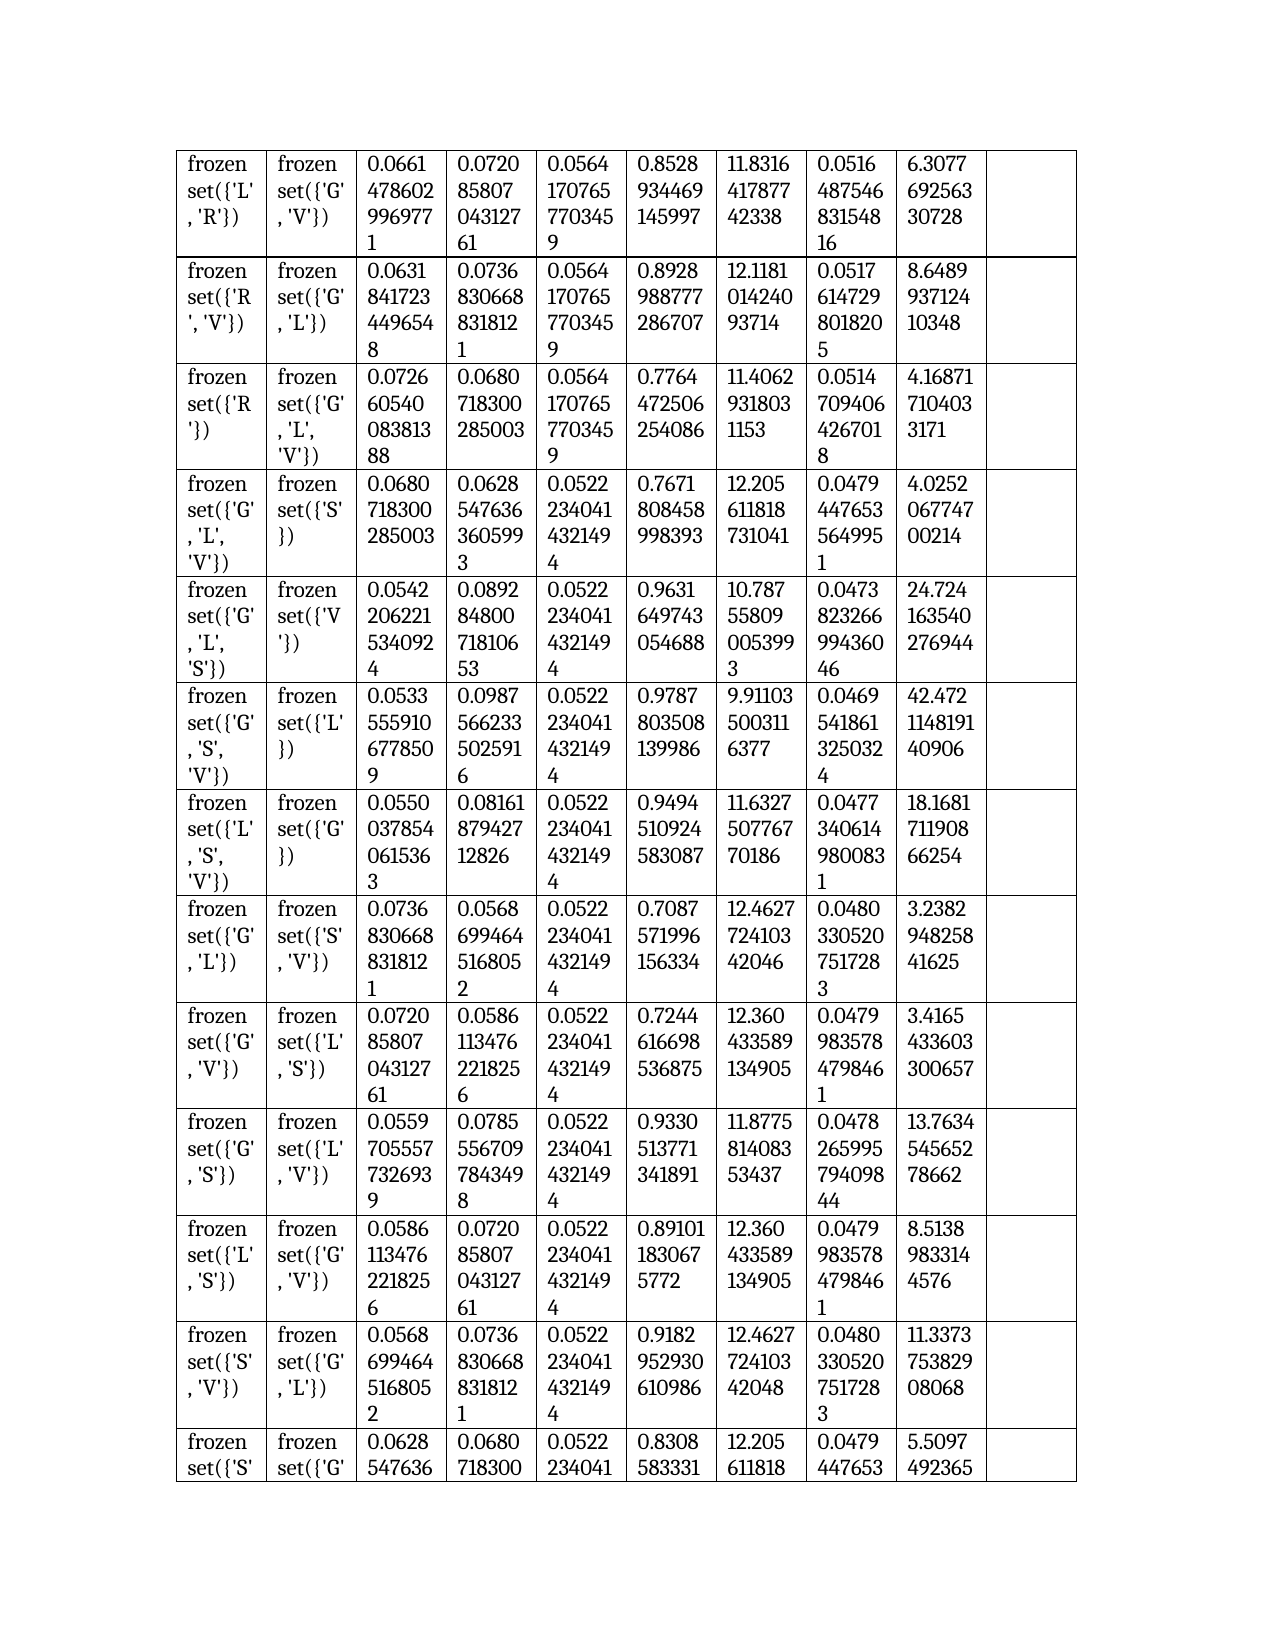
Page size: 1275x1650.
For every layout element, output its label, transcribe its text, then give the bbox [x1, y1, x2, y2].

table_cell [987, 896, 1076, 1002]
table_cell 11.632750776770186 [717, 790, 806, 895]
table_cell [987, 683, 1076, 789]
table_cell 0.7671808458998393 [627, 470, 716, 576]
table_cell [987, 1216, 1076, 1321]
table_cell 0.07208580704312761 [447, 151, 536, 256]
table_cell 0.04773406149800831 [807, 790, 896, 895]
table_cell 0.9631649743054688 [627, 577, 716, 682]
table_cell 9.911035003116377 [717, 683, 806, 789]
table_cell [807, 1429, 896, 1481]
table_cell frozenset({'G'}) [267, 790, 356, 895]
table_cell frozenset({'R'}) [177, 364, 266, 469]
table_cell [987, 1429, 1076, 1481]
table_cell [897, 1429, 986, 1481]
table_cell 0.8928988777286707 [627, 258, 716, 363]
table_cell 6.307769256330728 [897, 151, 986, 256]
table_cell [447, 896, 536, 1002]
table_cell 0.0680718300285003 [357, 470, 446, 576]
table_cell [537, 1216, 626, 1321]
table_cell 42.472114819140906 [897, 683, 986, 789]
table_cell 0.06318417234496548 [357, 258, 446, 363]
table_cell 11.831641787742338 [717, 151, 806, 256]
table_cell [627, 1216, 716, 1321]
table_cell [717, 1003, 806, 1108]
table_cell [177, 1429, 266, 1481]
table_cell 0.05147094064267018 [807, 364, 896, 469]
table_cell [987, 577, 1076, 682]
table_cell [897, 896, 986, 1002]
table_cell frozenset({'G', 'L'}) [267, 258, 356, 363]
table_cell frozenset({'G', 'S', 'V'}) [177, 683, 266, 789]
table_cell frozenset({'G', 'L', 'S'}) [177, 577, 266, 682]
table_cell 0.0680718300285003 [447, 364, 536, 469]
table_cell 0.05222340414321494 [537, 577, 626, 682]
table_cell 8.648993712410348 [897, 258, 986, 363]
table_cell frozenset({'R', 'V'}) [177, 258, 266, 363]
table_cell 0.0816187942712826 [447, 790, 536, 895]
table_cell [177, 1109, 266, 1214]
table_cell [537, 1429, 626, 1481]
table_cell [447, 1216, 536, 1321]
table_cell 0.047382326699436046 [807, 577, 896, 682]
table_cell 0.06614786029969771 [357, 151, 446, 256]
table_cell 0.05335559106778509 [357, 683, 446, 789]
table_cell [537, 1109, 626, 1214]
table_cell [987, 258, 1076, 363]
table_cell 10.787558090053993 [717, 577, 806, 682]
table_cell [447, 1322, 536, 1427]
table_cell 4.025206774700214 [897, 470, 986, 576]
table_cell 0.05422062215340924 [357, 577, 446, 682]
table_cell 4.168717104033171 [897, 364, 986, 469]
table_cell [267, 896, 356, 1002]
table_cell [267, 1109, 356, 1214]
table_cell 0.05176147298018205 [807, 258, 896, 363]
table_cell [987, 151, 1076, 256]
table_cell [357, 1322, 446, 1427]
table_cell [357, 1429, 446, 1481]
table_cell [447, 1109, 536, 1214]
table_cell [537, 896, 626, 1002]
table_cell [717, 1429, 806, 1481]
table_cell 0.06285476363605993 [447, 470, 536, 576]
table_cell 0.08928480071810653 [447, 577, 536, 682]
table_cell 24.724163540276944 [897, 577, 986, 682]
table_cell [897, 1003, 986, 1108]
table_cell 0.05641707657703459 [537, 258, 626, 363]
table_cell 0.7764472506254086 [627, 364, 716, 469]
table_cell 0.05222340414321494 [537, 790, 626, 895]
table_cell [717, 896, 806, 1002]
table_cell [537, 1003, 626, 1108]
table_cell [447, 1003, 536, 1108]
table_cell frozenset({'L', 'R'}) [177, 151, 266, 256]
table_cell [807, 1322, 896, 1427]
table_cell 0.07266054008381388 [357, 364, 446, 469]
table_cell 0.05222340414321494 [537, 683, 626, 789]
table_cell [987, 470, 1076, 576]
table_cell 12.205611818731041 [717, 470, 806, 576]
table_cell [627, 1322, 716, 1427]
table_cell 11.40629318031153 [717, 364, 806, 469]
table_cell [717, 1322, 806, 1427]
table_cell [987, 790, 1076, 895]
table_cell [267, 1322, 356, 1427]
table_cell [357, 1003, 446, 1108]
table_cell [987, 364, 1076, 469]
table_cell frozenset({'G', 'L', 'V'}) [177, 470, 266, 576]
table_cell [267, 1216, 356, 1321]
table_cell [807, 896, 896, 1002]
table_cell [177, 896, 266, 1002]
table_cell 0.051648754683154816 [807, 151, 896, 256]
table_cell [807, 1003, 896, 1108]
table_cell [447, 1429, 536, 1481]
table_cell 0.07368306688318121 [447, 258, 536, 363]
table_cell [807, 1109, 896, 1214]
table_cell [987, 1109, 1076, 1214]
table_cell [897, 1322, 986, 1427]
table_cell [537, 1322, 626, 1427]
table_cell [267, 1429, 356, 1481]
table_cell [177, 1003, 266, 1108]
table_cell frozenset({'L'}) [267, 683, 356, 789]
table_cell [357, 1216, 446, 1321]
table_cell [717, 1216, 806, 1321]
table_cell 0.04794476535649951 [807, 470, 896, 576]
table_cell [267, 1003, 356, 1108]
table_cell frozenset({'L', 'S', 'V'}) [177, 790, 266, 895]
table_cell 0.05222340414321494 [537, 470, 626, 576]
table_cell 0.04695418613250324 [807, 683, 896, 789]
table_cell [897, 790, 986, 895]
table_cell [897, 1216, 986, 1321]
table_cell 0.05500378540615363 [357, 790, 446, 895]
table_cell frozenset({'S'}) [267, 470, 356, 576]
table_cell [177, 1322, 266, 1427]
table_cell 0.9787803508139986 [627, 683, 716, 789]
table_cell frozenset({'V'}) [267, 577, 356, 682]
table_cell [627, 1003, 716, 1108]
table_cell frozenset({'G', 'L', 'V'}) [267, 364, 356, 469]
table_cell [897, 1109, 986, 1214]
table_cell 12.118101424093714 [717, 258, 806, 363]
table_cell frozenset({'G', 'V'}) [267, 151, 356, 256]
table_cell 0.9494510924583087 [627, 790, 716, 895]
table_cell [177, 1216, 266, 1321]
table_cell 0.05641707657703459 [537, 151, 626, 256]
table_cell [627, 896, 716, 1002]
table_cell 0.8528934469145997 [627, 151, 716, 256]
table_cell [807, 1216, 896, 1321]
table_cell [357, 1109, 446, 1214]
table_cell 0.05641707657703459 [537, 364, 626, 469]
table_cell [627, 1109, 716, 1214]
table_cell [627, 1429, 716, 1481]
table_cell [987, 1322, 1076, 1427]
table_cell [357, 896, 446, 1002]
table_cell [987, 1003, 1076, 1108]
table_cell 0.09875662335025916 [447, 683, 536, 789]
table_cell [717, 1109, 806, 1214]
